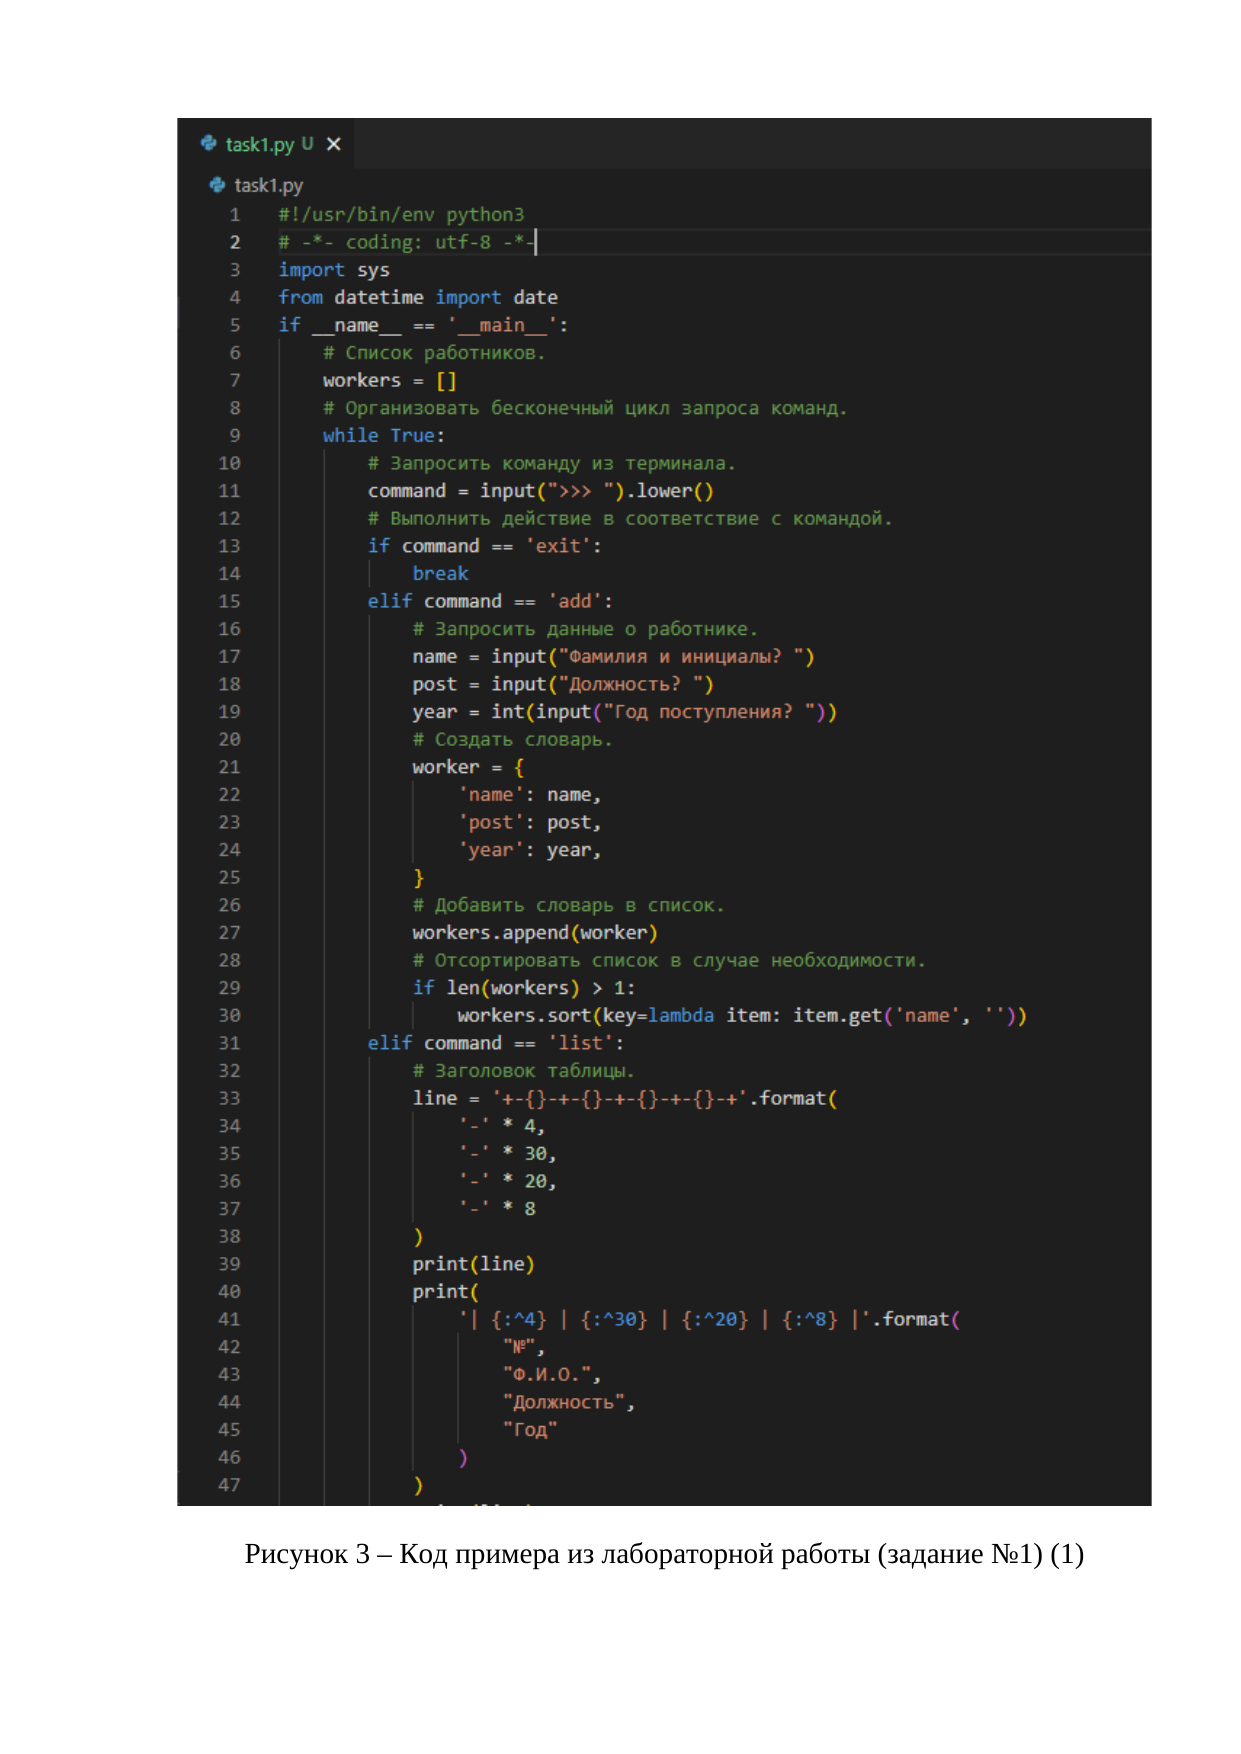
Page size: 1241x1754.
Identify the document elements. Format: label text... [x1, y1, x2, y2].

text Рисунок 3 – Код примера из лабораторной работы (задание №1) (1) [177, 1536, 1152, 1569]
picture [177, 118, 1152, 1506]
